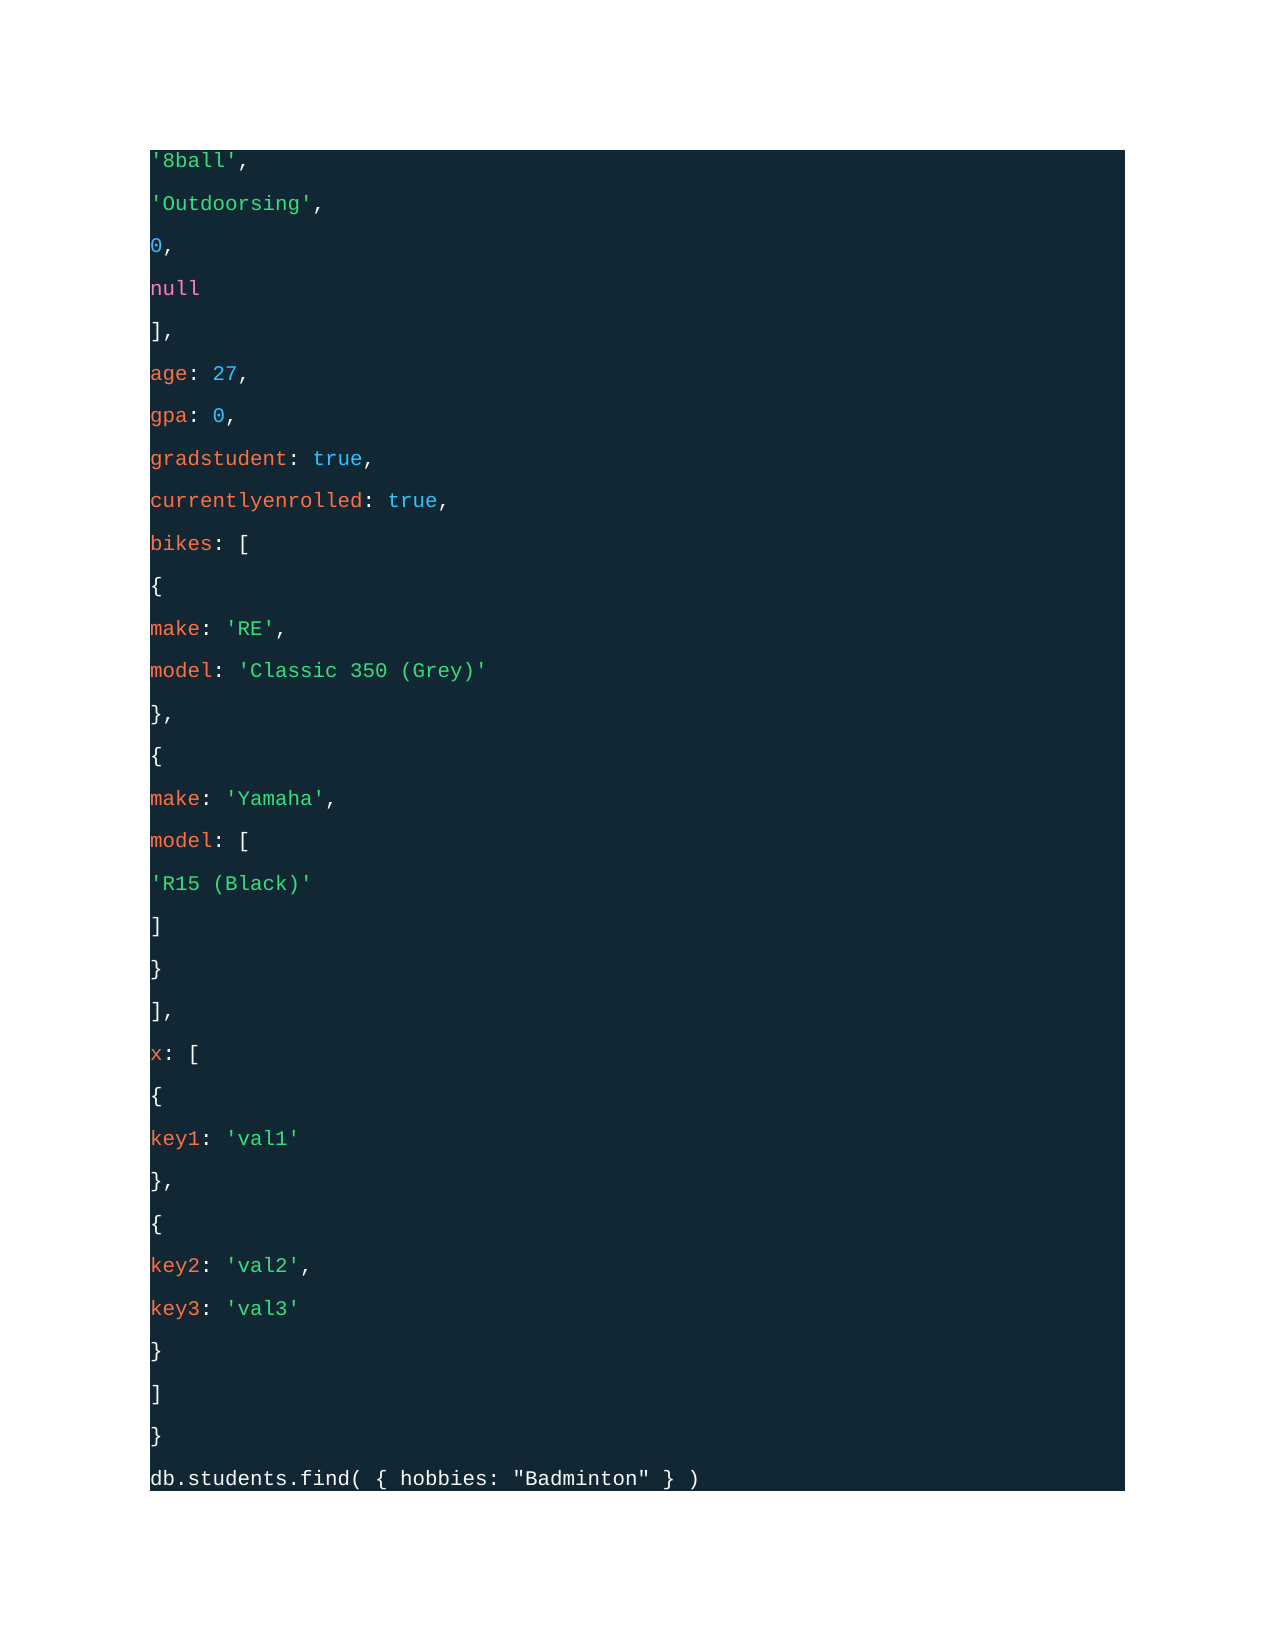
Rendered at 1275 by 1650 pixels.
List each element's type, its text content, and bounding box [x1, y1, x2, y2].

text } [150, 1425, 1125, 1449]
text } [150, 957, 1125, 981]
text { [150, 575, 1125, 599]
text currentlyenrolled: true, [150, 490, 1125, 514]
text key3: 'val3' [150, 1297, 1125, 1321]
text db.students.find( { hobbies: "Badminton" } ) [150, 1467, 1125, 1491]
text }, [150, 1170, 1125, 1194]
text 0, [150, 235, 1125, 259]
text ] [150, 915, 1125, 939]
text } [150, 1340, 1125, 1364]
text }, [150, 702, 1125, 726]
text bikes: [ [150, 532, 1125, 556]
text { [150, 1212, 1125, 1236]
text null [150, 277, 1125, 301]
text gradstudent: true, [150, 447, 1125, 471]
text key2: 'val2', [150, 1255, 1125, 1279]
text make: 'Yamaha', [150, 787, 1125, 811]
text { [150, 745, 1125, 769]
text gpa: 0, [150, 405, 1125, 429]
text ], [150, 1000, 1125, 1024]
text make: 'RE', [150, 617, 1125, 641]
text 'R15 (Black)' [150, 872, 1125, 896]
text ] [150, 1382, 1125, 1406]
text key1: 'val1' [150, 1127, 1125, 1151]
text age: 27, [150, 362, 1125, 386]
text model: [ [150, 830, 1125, 854]
text model: 'Classic 350 (Grey)' [150, 660, 1125, 684]
text ], [150, 320, 1125, 344]
text '8ball', [150, 150, 1125, 174]
text x: [ [150, 1042, 1125, 1066]
text { [150, 1085, 1125, 1109]
text 'Outdoorsing', [150, 192, 1125, 216]
